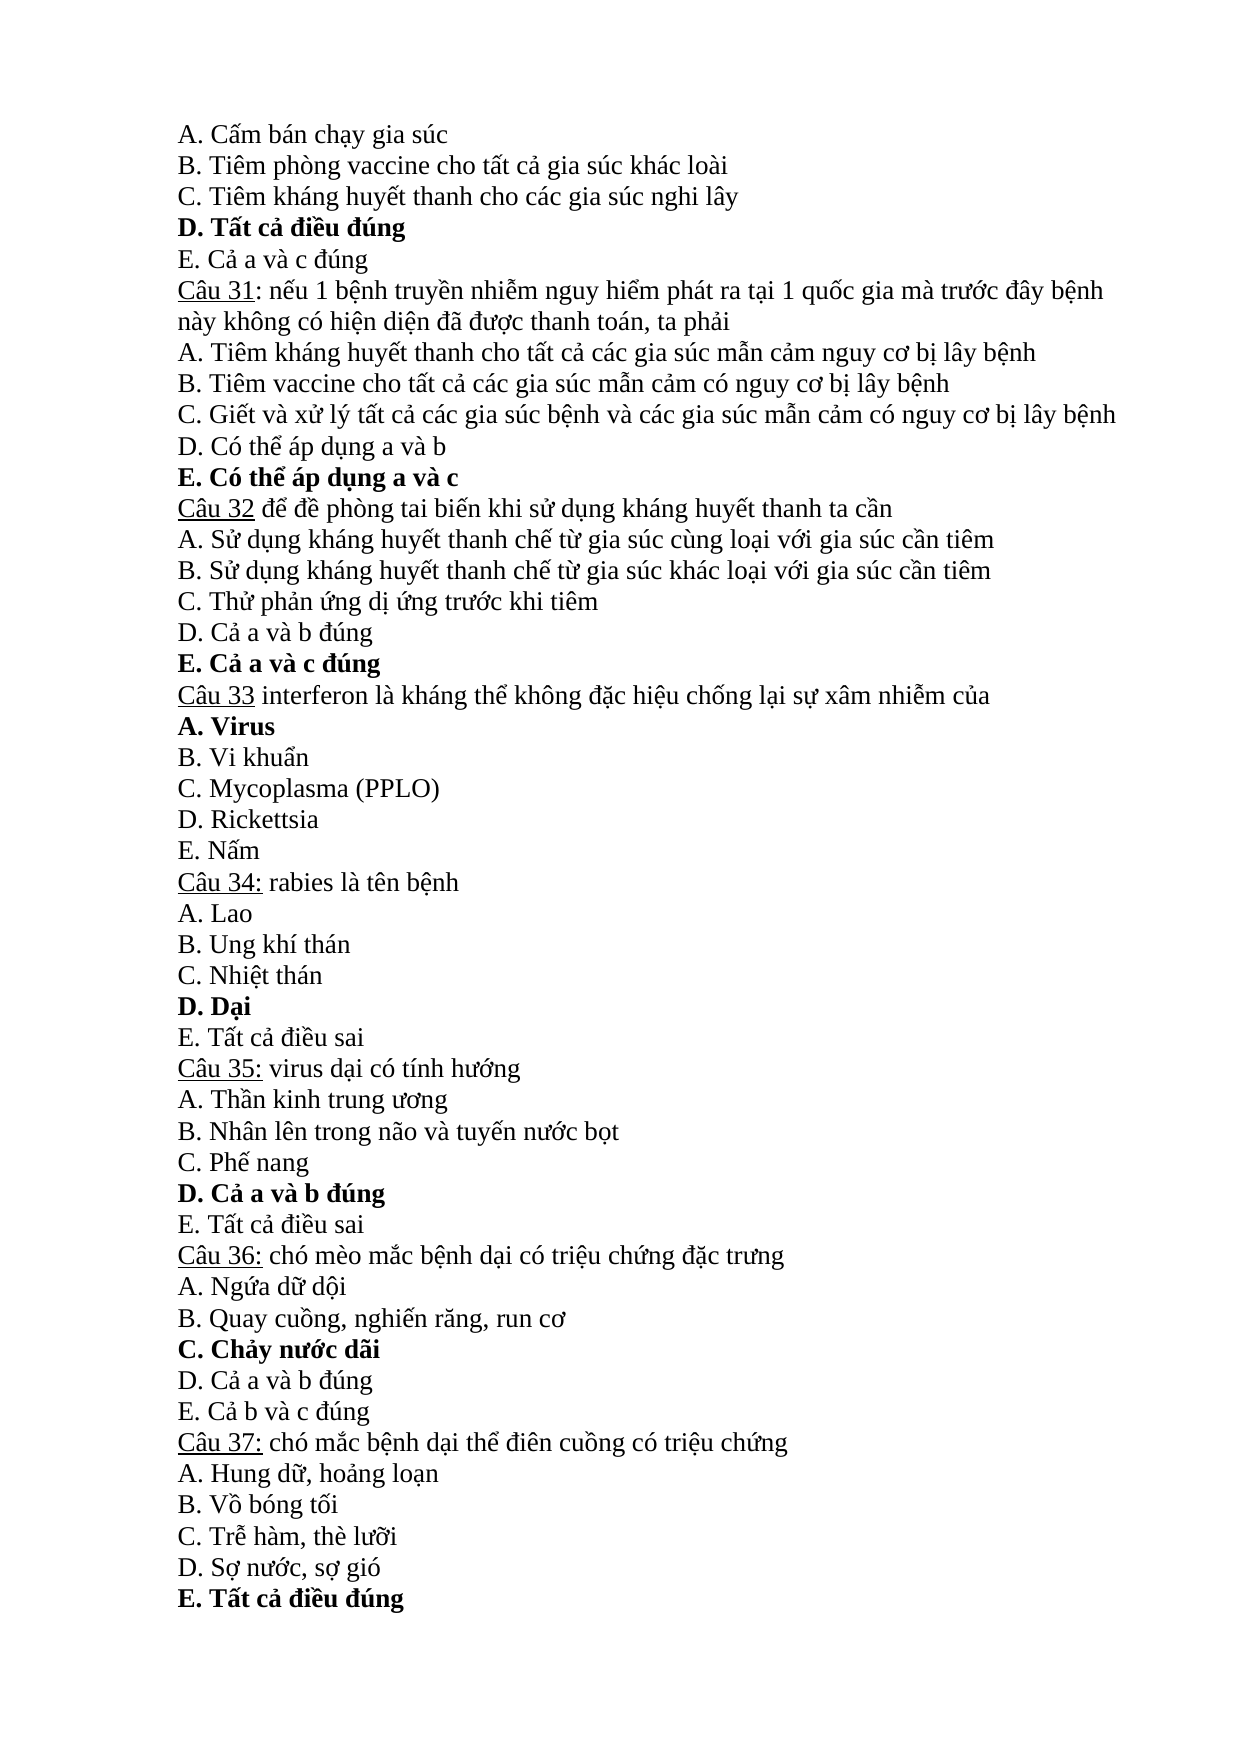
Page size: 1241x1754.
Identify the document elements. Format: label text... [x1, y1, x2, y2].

list Quay cuồng, nghiến răng, run cơ [177, 1302, 1122, 1333]
list Tiêm vaccine cho tất cả các gia súc mẫn cảm có nguy cơ bị lây bệnh [177, 367, 1122, 398]
list Lao [177, 897, 1122, 928]
list Có thể áp dụng a và c [177, 461, 1122, 492]
list Tất cả điều đúng [177, 212, 1122, 243]
list Nấm [177, 834, 1122, 866]
list Cấm bán chạy gia súc [177, 118, 1122, 149]
text Câu 36: chó mèo mắc bệnh dại có triệu chứng đặc trưng [177, 1239, 1122, 1271]
list Chảy nước dãi [177, 1333, 1122, 1364]
list Cả b và c đúng [177, 1395, 1122, 1426]
list Nhiệt thán [177, 959, 1122, 990]
text Câu 34: rabies là tên bệnh [177, 866, 1122, 897]
list Thử phản ứng dị ứng trước khi tiêm [177, 585, 1122, 616]
list Trễ hàm, thè lưỡi [177, 1520, 1122, 1551]
text Câu 31: nếu 1 bệnh truyền nhiễm nguy hiểm phát ra tại 1 quốc gia mà trước đây bệnh này không có hiện diện đã được thanh toán, ta phải [177, 274, 1122, 336]
list Tất cả điều đúng [177, 1582, 1122, 1613]
list Cả a và b đúng [177, 1364, 1122, 1395]
list Tiêm kháng huyết thanh cho tất cả các gia súc mẫn cảm nguy cơ bị lây bệnh [177, 336, 1122, 367]
list Cả a và b đúng [177, 1177, 1122, 1208]
list Sử dụng kháng huyết thanh chế từ gia súc cùng loại với gia súc cần tiêm [177, 523, 1122, 554]
list Rickettsia [177, 803, 1122, 834]
list Tiêm kháng huyết thanh cho các gia súc nghi lây [177, 180, 1122, 212]
list Dại [177, 990, 1122, 1021]
list Tiêm phòng vaccine cho tất cả gia súc khác loài [177, 149, 1122, 180]
list Sợ nước, sợ gió [177, 1551, 1122, 1582]
list Nhân lên trong não và tuyến nước bọt [177, 1115, 1122, 1146]
list Phế nang [177, 1146, 1122, 1177]
list Tất cả điều sai [177, 1021, 1122, 1052]
list Tất cả điều sai [177, 1208, 1122, 1239]
list Vi khuẩn [177, 741, 1122, 772]
list Thần kinh trung ương [177, 1084, 1122, 1115]
list Sử dụng kháng huyết thanh chế từ gia súc khác loại với gia súc cần tiêm [177, 554, 1122, 585]
list Cả a và c đúng [177, 243, 1122, 274]
list Virus [177, 710, 1122, 741]
text Câu 32 để đề phòng tai biến khi sử dụng kháng huyết thanh ta cần [177, 492, 1122, 523]
list Có thể áp dụng a và b [177, 429, 1122, 461]
text Câu 35: virus dại có tính hướng [177, 1052, 1122, 1084]
list Vồ bóng tối [177, 1488, 1122, 1520]
text Câu 33 interferon là kháng thể không đặc hiệu chống lại sự xâm nhiễm của [177, 679, 1122, 710]
text Câu 37: chó mắc bệnh dại thể điên cuồng có triệu chứng [177, 1426, 1122, 1457]
list Ngứa dữ dội [177, 1271, 1122, 1302]
list Mycoplasma (PPLO) [177, 772, 1122, 803]
list Ung khí thán [177, 928, 1122, 959]
list Cả a và c đúng [177, 648, 1122, 679]
list Hung dữ, hoảng loạn [177, 1457, 1122, 1488]
list Cả a và b đúng [177, 616, 1122, 648]
list Giết và xử lý tất cả các gia súc bệnh và các gia súc mẫn cảm có nguy cơ bị lây bệnh [177, 398, 1122, 429]
